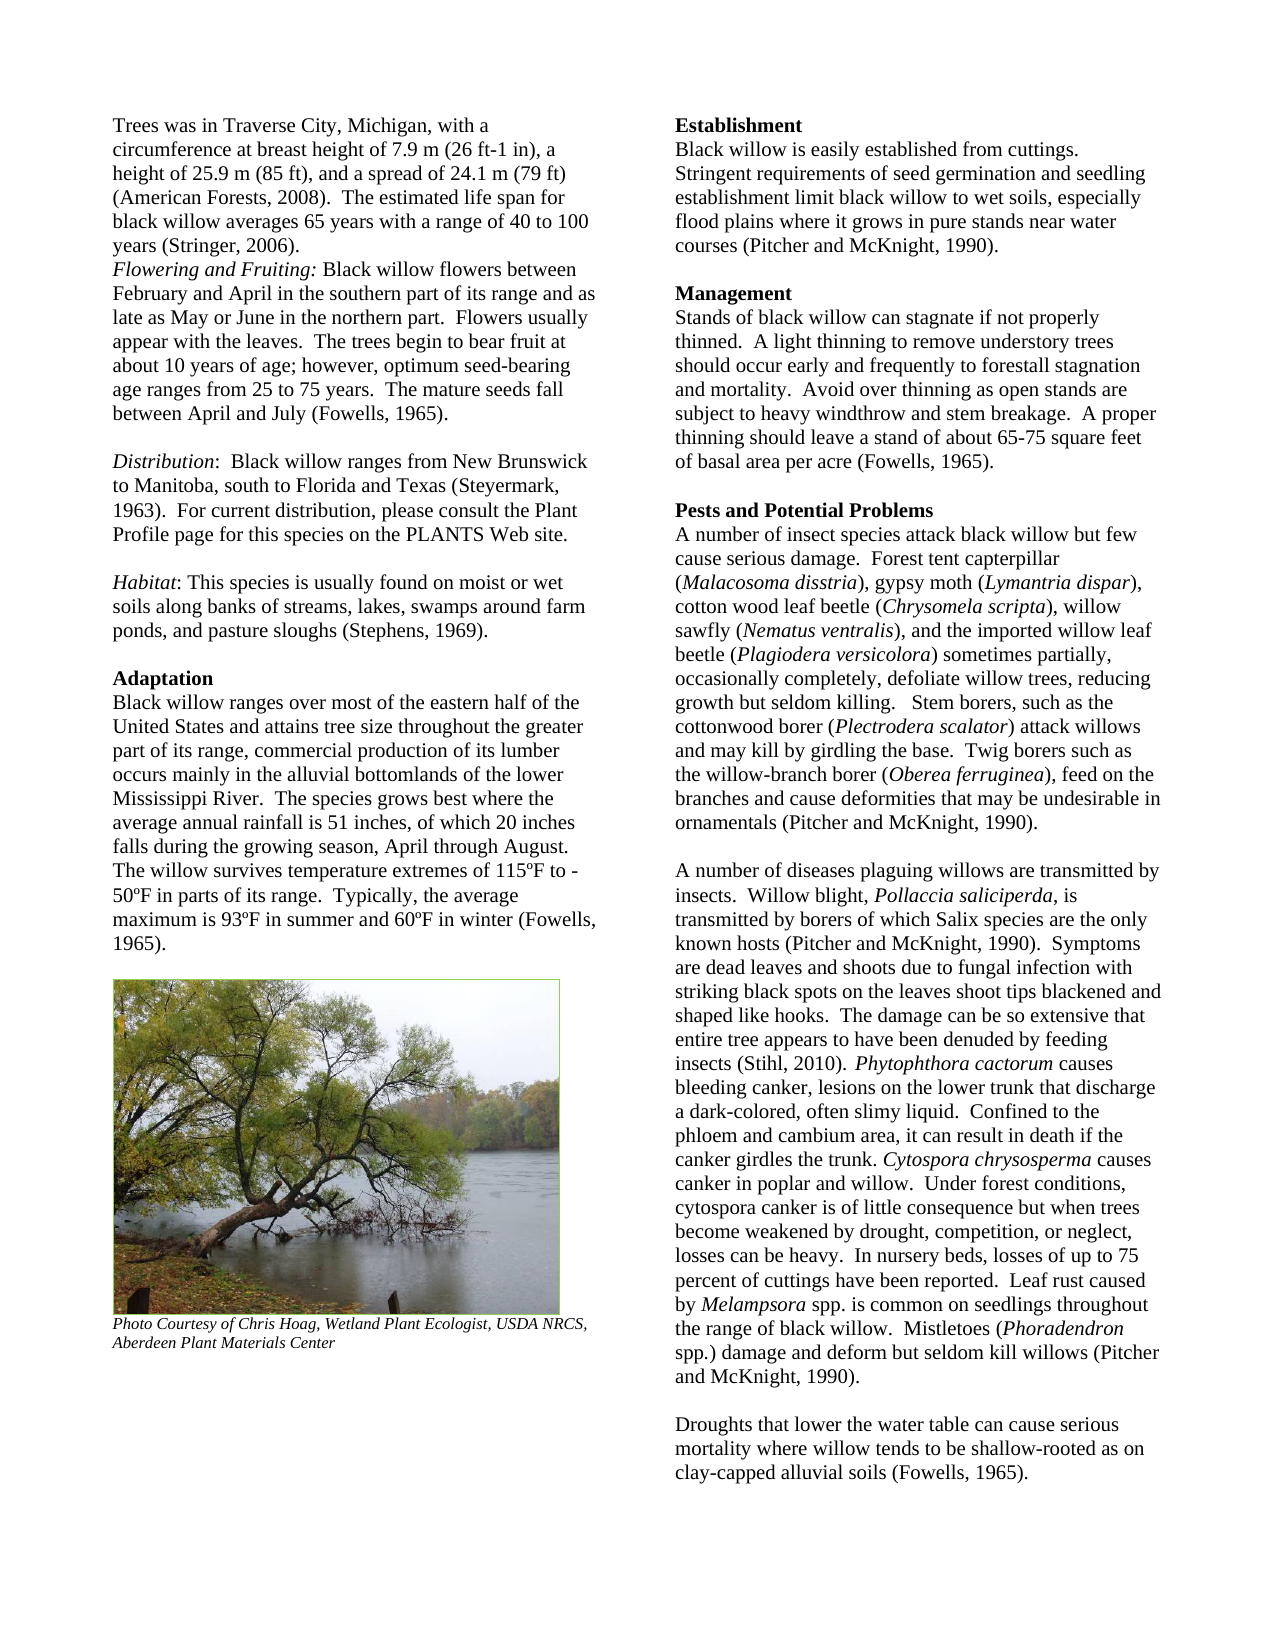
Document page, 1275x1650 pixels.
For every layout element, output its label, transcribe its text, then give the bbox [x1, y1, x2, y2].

text Adaptation [112, 666, 600, 690]
text Black willow is easily established from cuttings. Stringent requirements of seed germination and seedling establishment limit black willow to wet soils, especially flood plains where it grows in pure stands near water courses (Pitcher and McKnight, 1990). [675, 137, 1162, 257]
text Management [675, 281, 1162, 305]
text Flowering and Fruiting: Black willow flowers between February and April in the southern part of its range and as late as May or June in the northern part. Flowers usually appear with the leaves. The trees begin to bear fruit at about 10 years of age; however, optimum seed-bearing age ranges from 25 to 75 years. The mature seeds fall between April and July (Fowells, 1965). [112, 257, 600, 425]
text A number of insect species attack black willow but few cause serious damage. Forest tent capterpillar (Malacosoma disstria), gypsy moth (Lymantria dispar), cotton wood leaf beetle (Chrysomela scripta), willow sawfly (Nematus ventralis), and the imported willow leaf beetle (Plagiodera versicolora) sometimes partially, occasionally completely, defoliate willow trees, reducing growth but seldom killing. Stem borers, such as the cottonwood borer (Plectrodera scalator) attack willows and may kill by girdling the base. Twig borers such as the willow-branch borer (Oberea ferruginea), feed on the branches and cause deformities that may be undesirable in ornamentals (Pitcher and McKnight, 1990). [675, 522, 1162, 834]
text Habitat: This species is usually found on moist or wet soils along banks of streams, lakes, swamps around farm ponds, and pasture sloughs (Stephens, 1969). [112, 570, 600, 642]
text Pests and Potential Problems [675, 497, 1162, 522]
picture [114, 980, 559, 1314]
text Photo Courtesy of Chris Hoag, Wetland Plant Ecologist, USDA NRCS, Aberdeen Plant Materials Center [112, 1314, 600, 1352]
text Black willow ranges over most of the eastern half of the and attains tree size throughout the greater part of its range, commercial production of its lumber occurs mainly in the alluvial bottomlands of the lower . The species grows best where the average annual rainfall is 51 inches, of which 20 inches falls during the growing season, April through August. The willow survives temperature extremes of 115ºF to -50ºF in parts of its range. Typically, the average maximum is 93ºF in summer and 60ºF in winter (Fowells, 1965). [112, 690, 600, 955]
text A number of diseases plaguing willows are transmitted by insects. Willow blight, Pollaccia saliciperda, is transmitted by borers of which Salix species are the only known hosts (Pitcher and McKnight, 1990). Symptoms are dead leaves and shoots due to fungal infection with striking black spots on the leaves shoot tips blackened and shaped like hooks. The damage can be so extensive that entire tree appears to have been denuded by feeding insects (Stihl, 2010). Phytophthora cactorum causes bleeding canker, lesions on the lower trunk that discharge a dark-colored, often slimy liquid. Confined to the phloem and cambium area, it can result in death if the canker girdles the trunk. Cytospora chrysosperma causes canker in poplar and willow. Under forest conditions, cytospora canker is of little consequence but when trees become weakened by drought, competition, or neglect, losses can be heavy. In nursery beds, losses of up to 75 percent of cuttings have been reported. Leaf rust caused by Melampsora spp. is common on seedlings throughout the range of black willow. Mistletoes (Phoradendron spp.) damage and deform but seldom kill willows (Pitcher and McKnight, 1990). [675, 858, 1162, 1388]
text Establishment [675, 112, 1162, 137]
text Droughts that lower the water table can cause serious mortality where willow tends to be shallow-rooted as on clay-capped alluvial soils (Fowells, 1965). [675, 1412, 1162, 1484]
text Stands of black willow can stagnate if not properly thinned. A light thinning to remove understory trees should occur early and frequently to forestall stagnation and mortality. Avoid over thinning as open stands are subject to heavy windthrow and stem breakage. A proper thinning should leave a stand of about 65-75 square feet of basal area per acre (Fowells, 1965). [675, 305, 1162, 473]
text Distribution: Black willow ranges from New Brunswick to Manitoba, south to Florida and Texas (Steyermark, 1963). For current distribution, please consult the Plant Profile page for this species on the PLANTS Web site. [112, 449, 600, 546]
